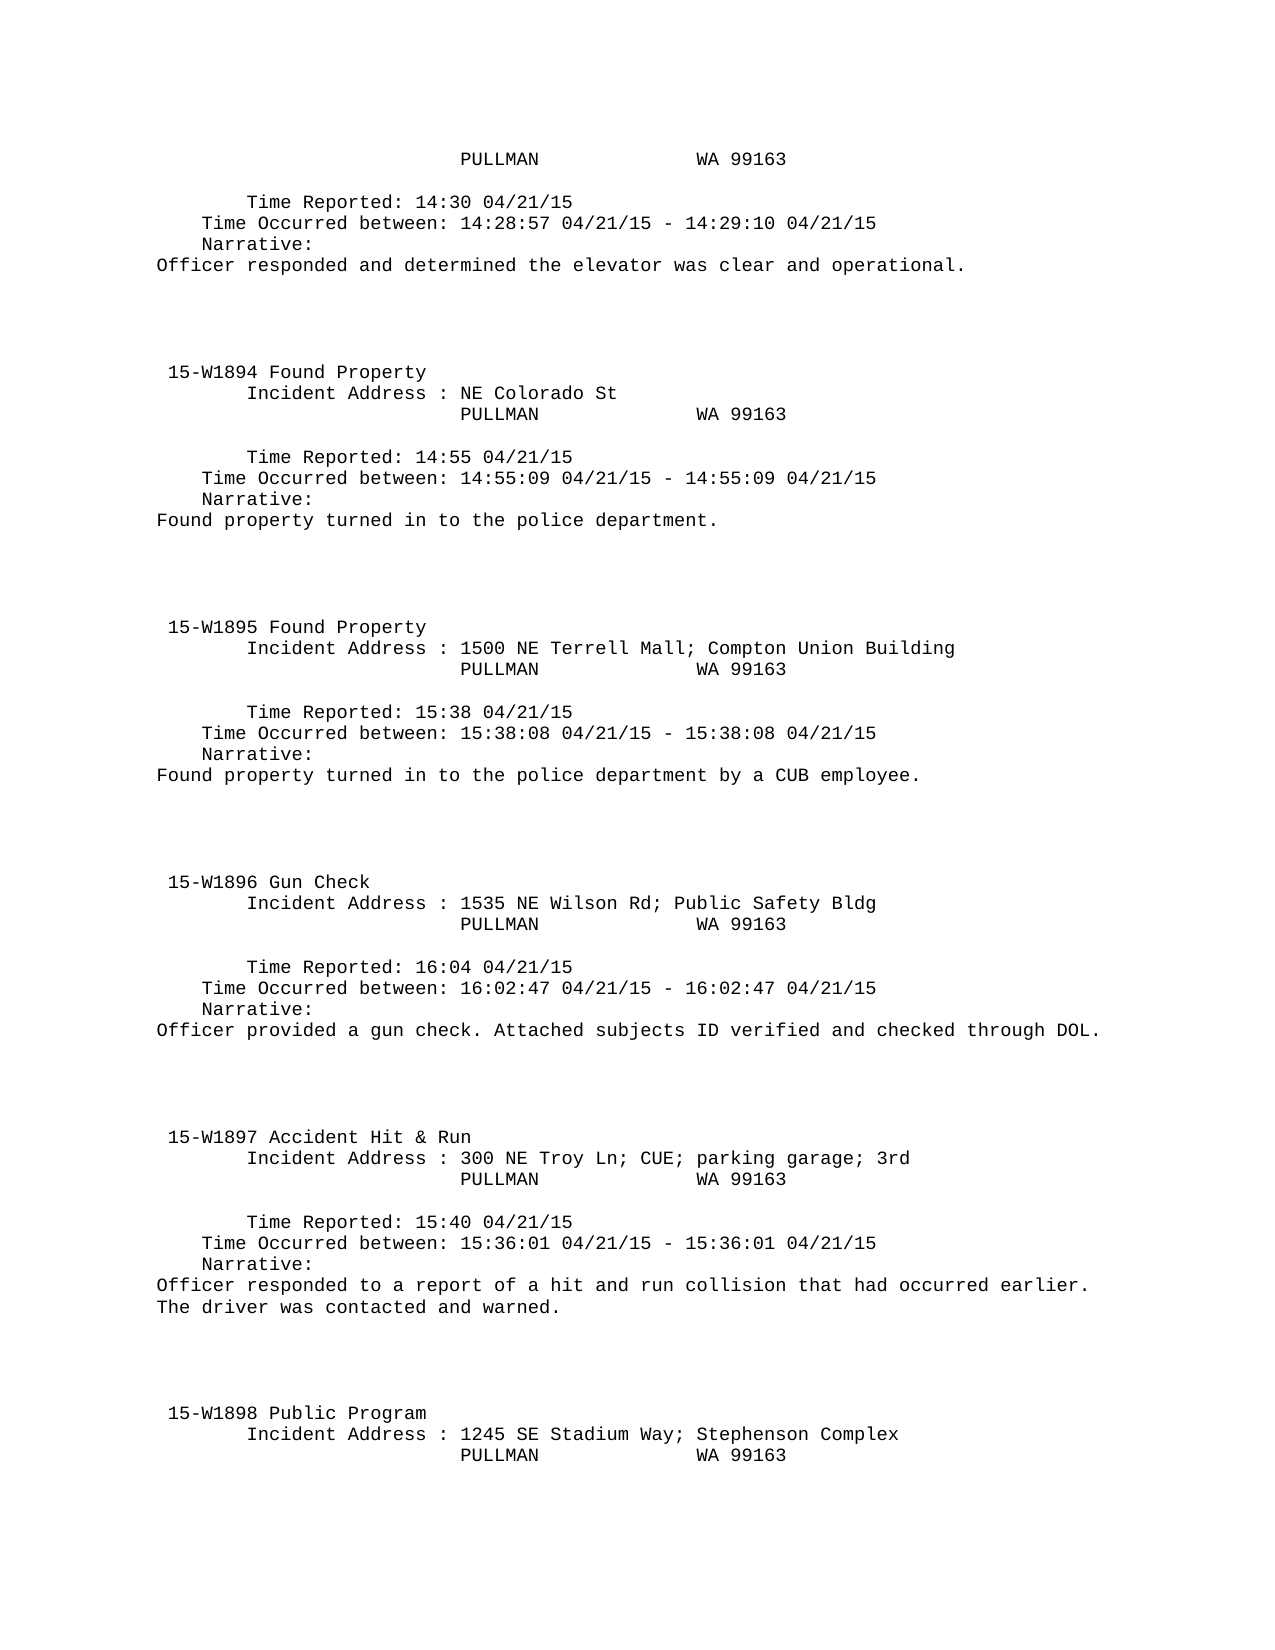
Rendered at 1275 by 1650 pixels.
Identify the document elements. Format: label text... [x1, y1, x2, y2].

text Time Occurred between: 14:55:09 04/21/15 - 14:55:09 04/21/15 [156, 469, 1118, 490]
text Time Occurred between: 15:36:01 04/21/15 - 15:36:01 04/21/15 [156, 1234, 1118, 1255]
text Time Reported: 15:40 04/21/15 [156, 1212, 1118, 1234]
text Found property turned in to the police department. [156, 511, 1118, 532]
text PULLMAN WA 99163 [156, 915, 1118, 936]
text PULLMAN WA 99163 [156, 1170, 1118, 1191]
text Narrative: [156, 745, 1118, 766]
text PULLMAN WA 99163 [156, 1446, 1118, 1467]
text Found property turned in to the police department by a CUB employee. [156, 766, 1118, 787]
text Narrative: [156, 1000, 1118, 1021]
text PULLMAN WA 99163 [156, 150, 1118, 171]
text 15-W1894 Found Property [156, 362, 1118, 384]
text Time Occurred between: 15:38:08 04/21/15 - 15:38:08 04/21/15 [156, 724, 1118, 745]
text 15-W1897 Accident Hit & Run [156, 1127, 1118, 1149]
text Time Reported: 14:55 04/21/15 [156, 447, 1118, 469]
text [156, 256, 1118, 277]
text 15-W1898 Public Program [156, 1404, 1118, 1425]
text Narrative: [156, 1255, 1118, 1276]
text Officer responded to a report of a hit and run collision that had occurred earlier. The driver was contacted and warned. [156, 1276, 1118, 1319]
text Time Occurred between: 14:28:57 04/21/15 - 14:29:10 04/21/15 [156, 214, 1118, 235]
text PULLMAN WA 99163 [156, 405, 1118, 426]
text Incident Address : NE Colorado St [156, 384, 1118, 405]
text Officer provided a gun check. Attached subjects ID verified and checked through DOL. [156, 1021, 1118, 1042]
text 15-W1896 Gun Check [156, 872, 1118, 894]
text Time Reported: 15:38 04/21/15 [156, 702, 1118, 724]
text Narrative: [156, 235, 1118, 256]
text Narrative: [156, 490, 1118, 511]
text Incident Address : 1245 SE Stadium Way; Stephenson Complex [156, 1425, 1118, 1446]
text PULLMAN WA 99163 [156, 660, 1118, 681]
text Time Reported: 14:30 04/21/15 [156, 192, 1118, 214]
text Incident Address : 1500 NE Terrell Mall; Compton Union Building [156, 639, 1118, 660]
text Incident Address : 1535 NE Wilson Rd; Public Safety Bldg [156, 894, 1118, 915]
text Incident Address : 300 NE Troy Ln; CUE; parking garage; 3rd [156, 1149, 1118, 1170]
text 15-W1895 Found Property [156, 617, 1118, 639]
text Time Reported: 16:04 04/21/15 [156, 957, 1118, 979]
text Time Occurred between: 16:02:47 04/21/15 - 16:02:47 04/21/15 [156, 979, 1118, 1000]
